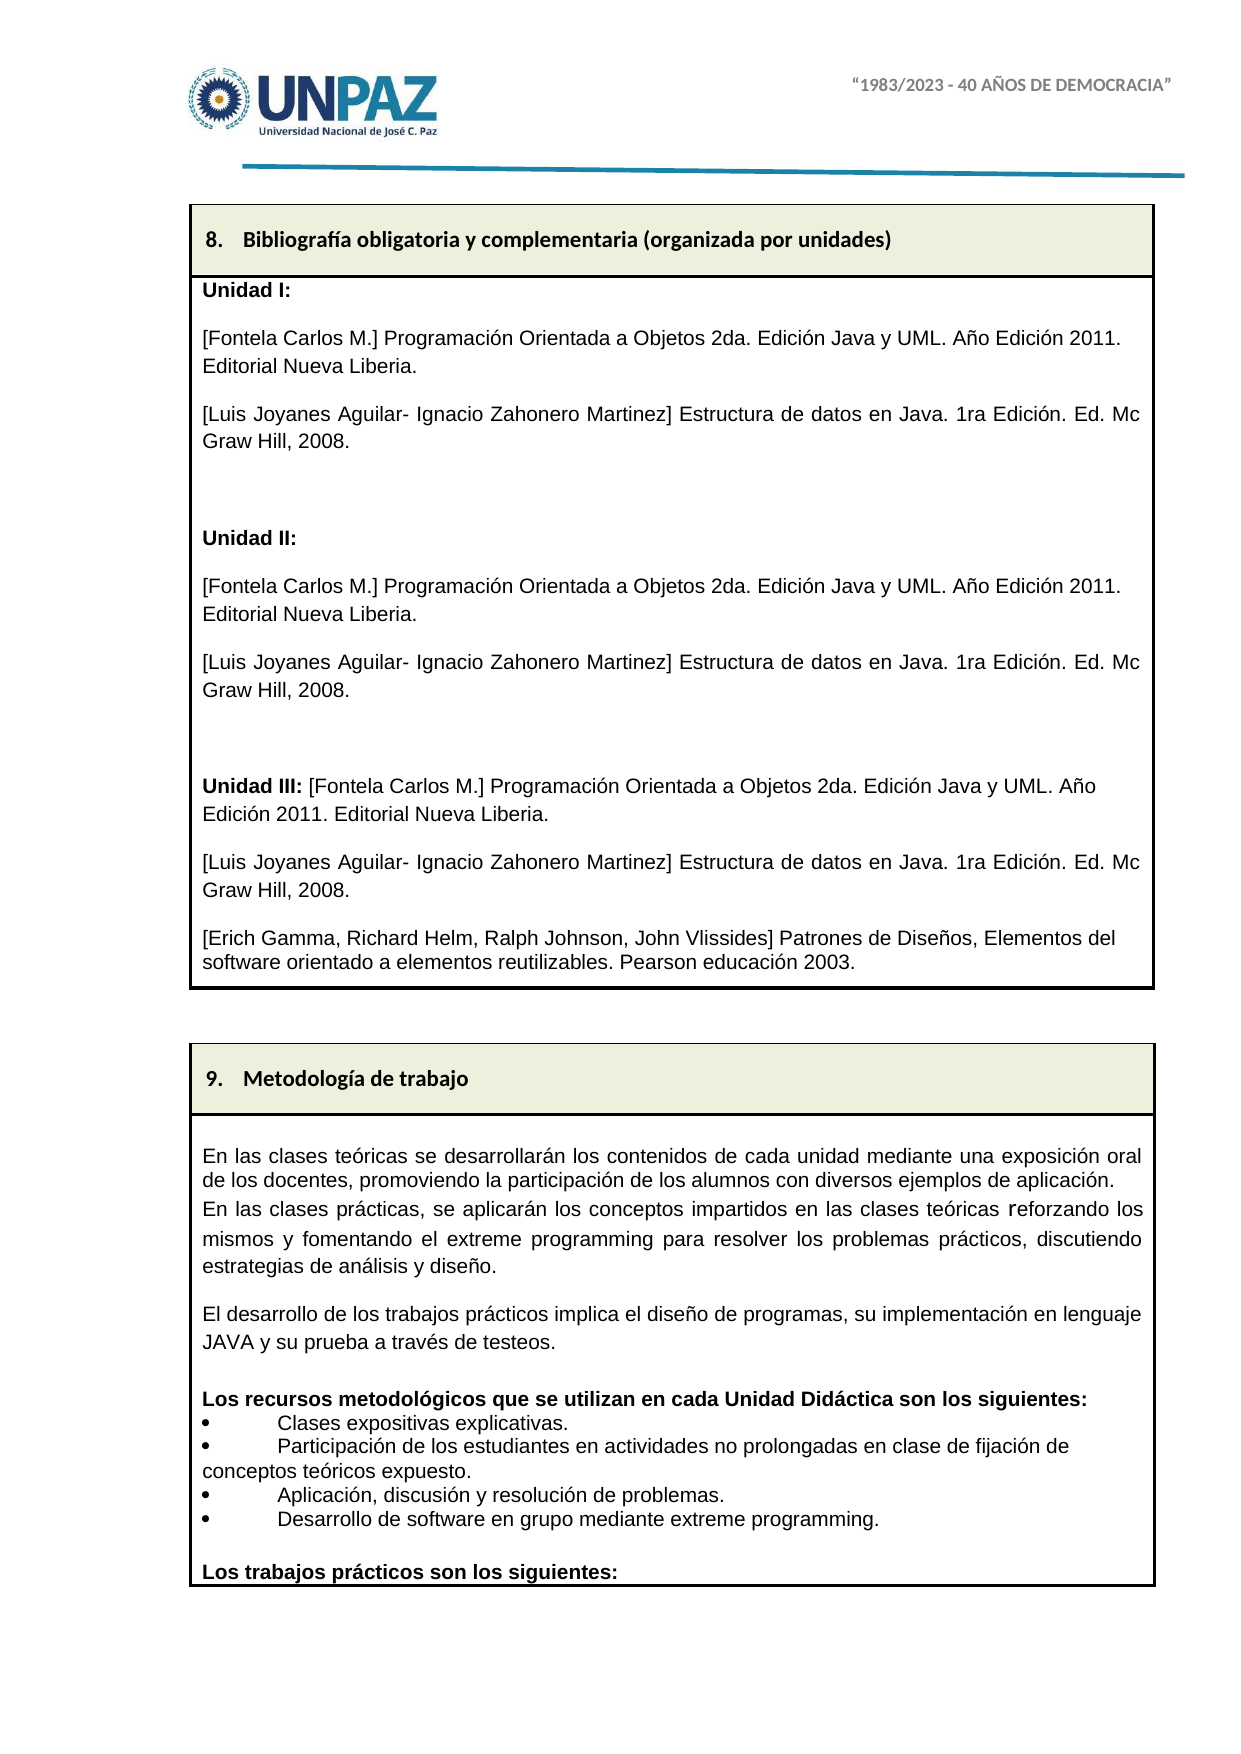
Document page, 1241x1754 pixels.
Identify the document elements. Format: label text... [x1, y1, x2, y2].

table_header Metodología de trabajo [192, 1044, 1153, 1113]
table_cell Unidad I: [Fontela Carlos M.] Programación Orientada a Objetos 2da. Edición Java y UML. Año Edición 2011. Editorial Nueva Liberia. [Luis Joyanes Aguilar- Ignacio Zahonero Martinez] Estructura de datos en Java. 1ra Edición. Ed. Mc Graw Hill, 2008. Unidad II: [Fontela Carlos M.] Programación Orientada a Objetos 2da. Edición Java y UML. Año Edición 2011. Editorial Nueva Liberia. [Luis Joyanes Aguilar- Ignacio Zahonero Martinez] Estructura de datos en Java. 1ra Edición. Ed. Mc Graw Hill, 2008. Unidad III: [Fontela Carlos M.] Programación Orientada a Objetos 2da. Edición Java y UML. Año Edición 2011. Editorial Nueva Liberia. [Luis Joyanes Aguilar- Ignacio Zahonero Martinez] Estructura de datos en Java. 1ra Edición. Ed. Mc Graw Hill, 2008. [Erich Gamma, Richard Helm, Ralph Johnson, John Vlissides] Patrones de Diseños, Elementos del software orientado a elementos reutilizables. Pearson educación 2003. [192, 278, 1152, 986]
picture [177, 59, 456, 150]
table_header Bibliografía obligatoria y complementaria (organizada por unidades) [192, 205, 1152, 274]
